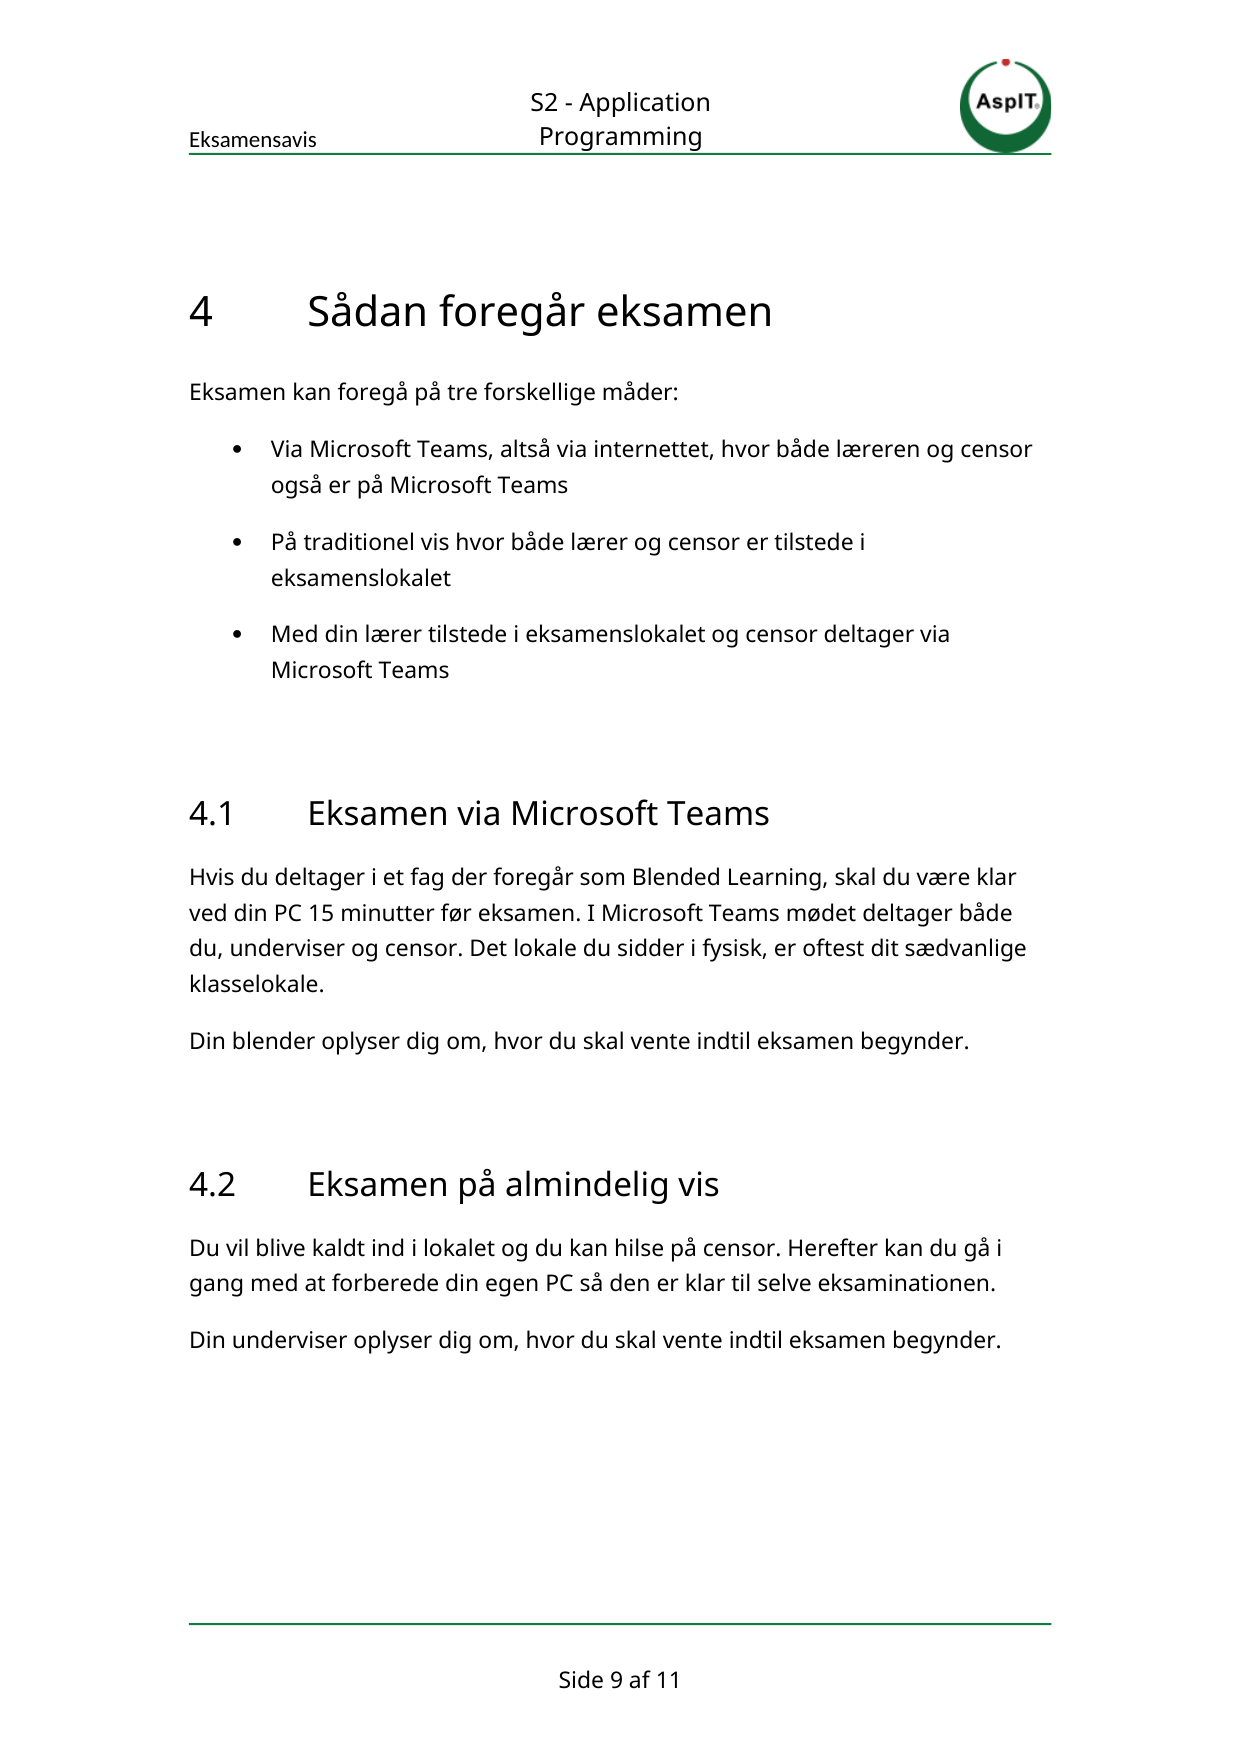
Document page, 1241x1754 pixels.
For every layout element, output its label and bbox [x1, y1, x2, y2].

picture [960, 59, 1052, 153]
